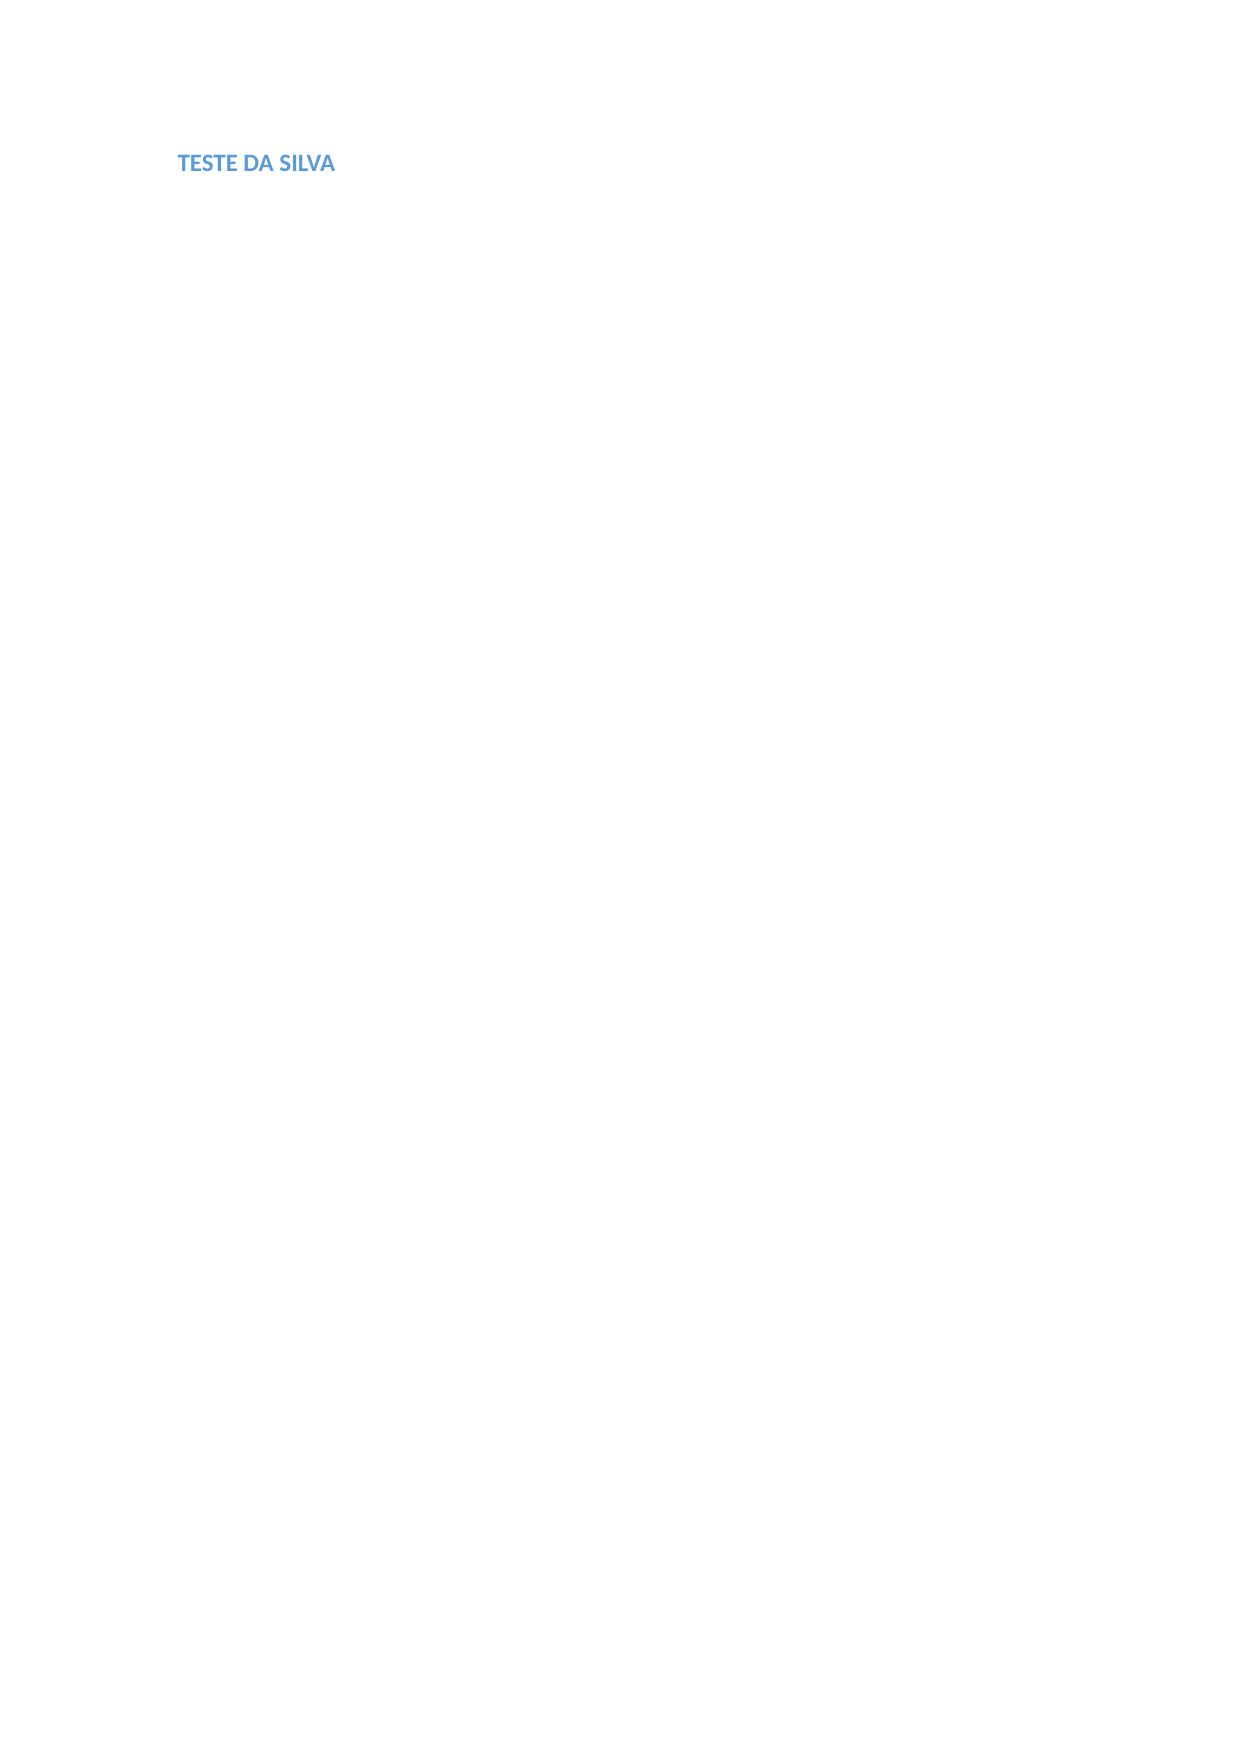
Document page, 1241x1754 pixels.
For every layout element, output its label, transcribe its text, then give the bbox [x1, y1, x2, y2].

text TESTE DA SILVA [177, 148, 1063, 178]
